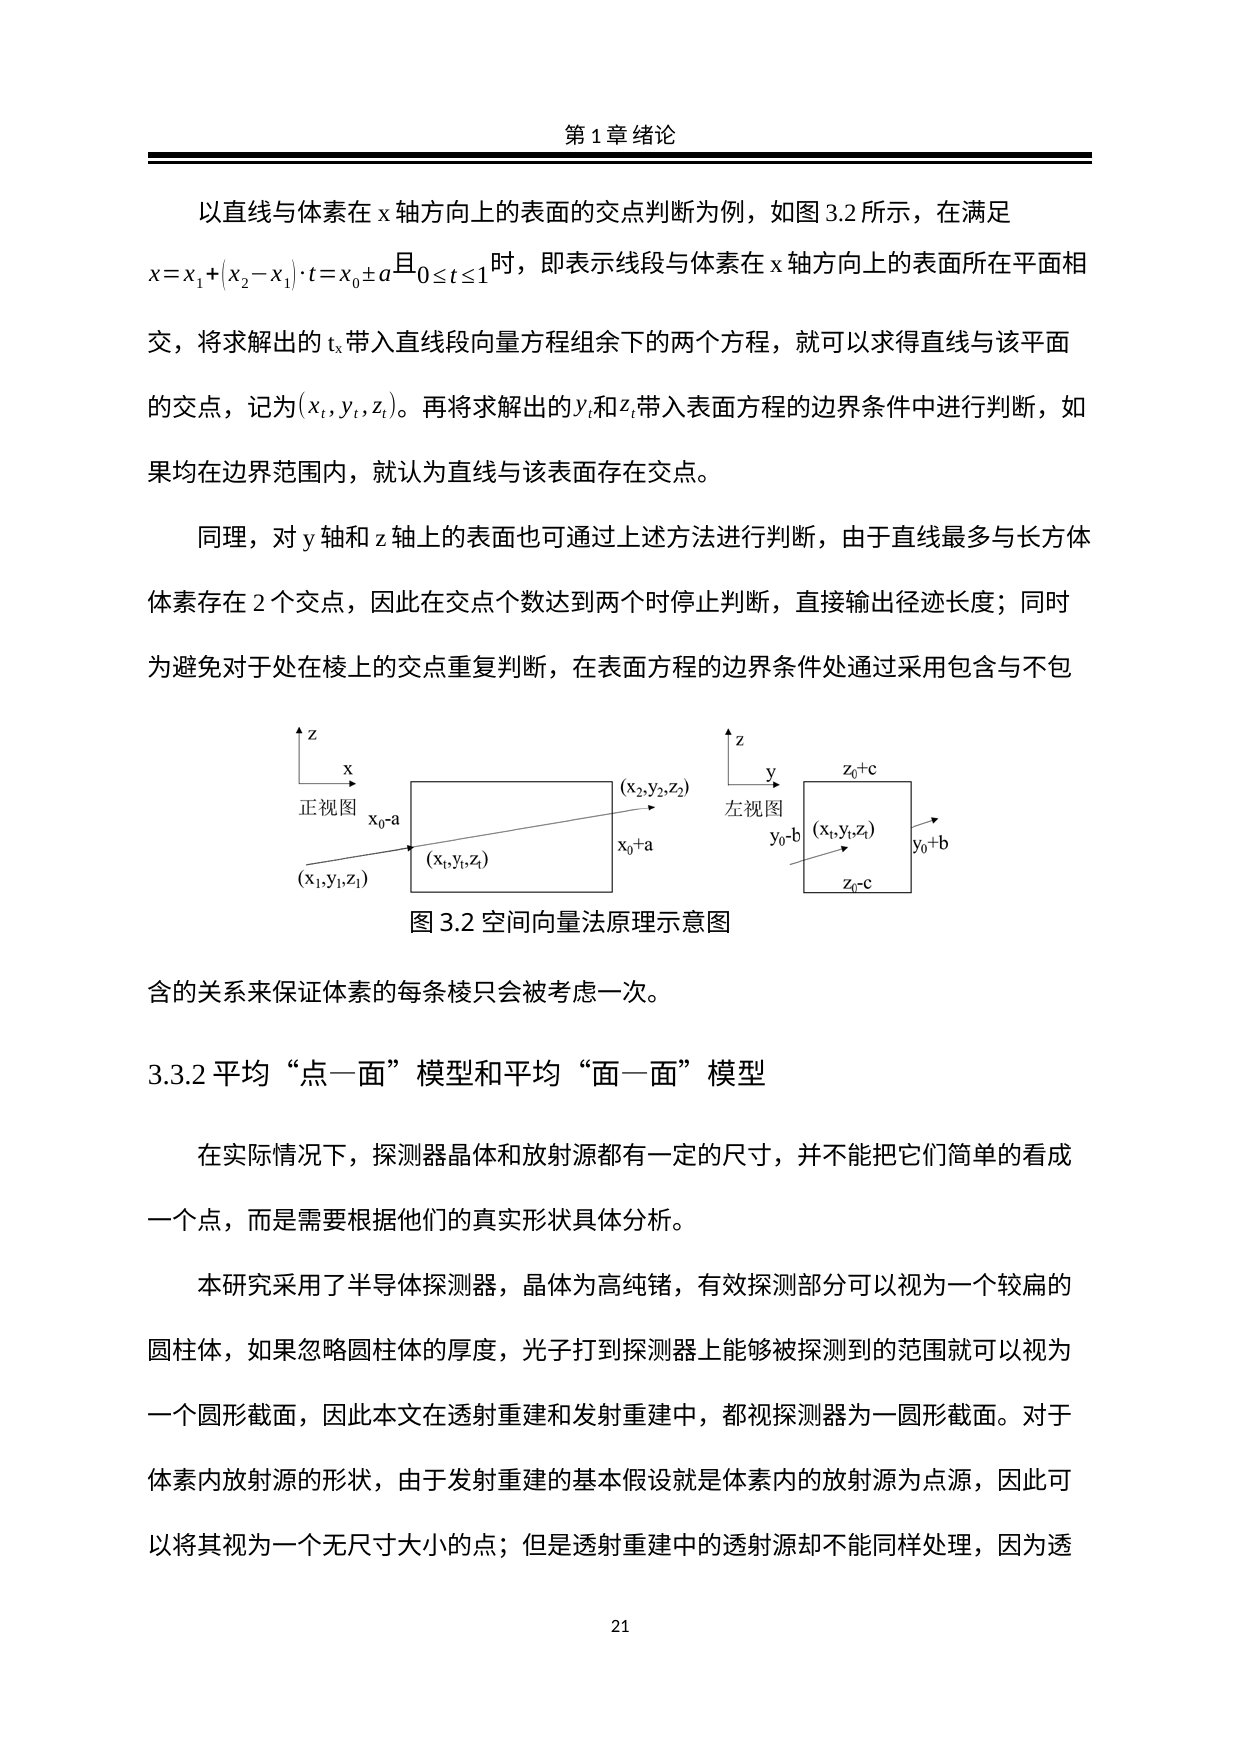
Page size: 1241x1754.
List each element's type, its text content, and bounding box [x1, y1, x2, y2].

text 在实际情况下，探测器晶体和放射源都有一定的尺寸，并不能把它们简单的看成一个点，而是需要根据他们的真实形状具体分析。 [148, 1121, 1092, 1251]
text 以直线与体素在x轴方向上的表面的交点判断为例，如图3.2所示，在满足且时，即表示线段与体素在x轴方向上的表面所在平面相交，将求解出的tx带入直线段向量方程组余下的两个方程，就可以求得直线与该平面的交点，记为。再将求解出的和带入表面方程的边界条件中进行判断，如果均在边界范围内，就认为直线与该表面存在交点。 [148, 178, 1092, 503]
text 3.3.2平均“点—面”模型和平均“面—面”模型 [148, 1039, 1092, 1104]
picture [285, 713, 971, 905]
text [148, 1251, 1092, 1576]
